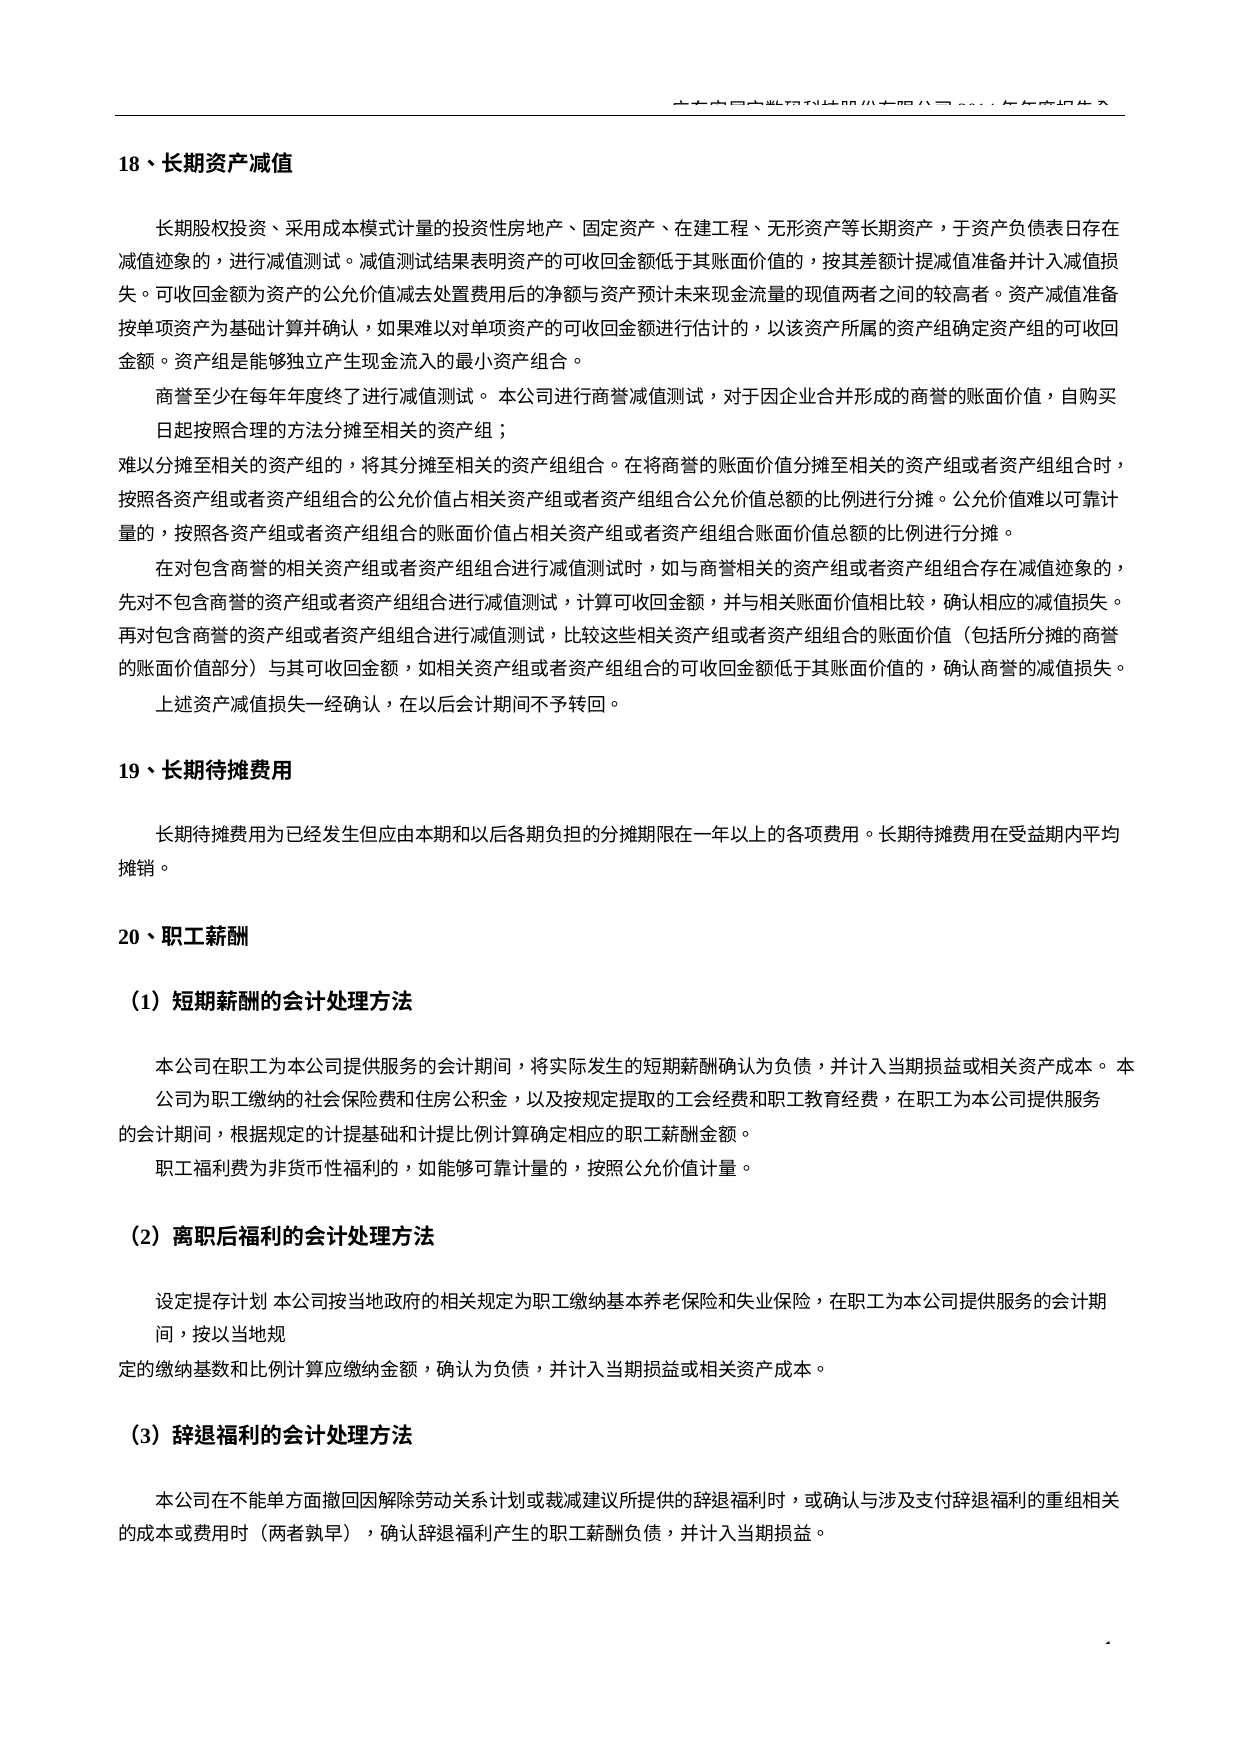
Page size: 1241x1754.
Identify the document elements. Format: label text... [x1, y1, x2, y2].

text 长期股权投资、采用成本模式计量的投资性房地产、固定资产、在建工程、无形资产等长期资产，于资产负债表日存在 减值迹象的，进行减值测试。减值测试结果表明资产的可收回金额低于其账面价值的，按其差额计提减值准备并计入减值损 失。可收回金额为资产的公允价值减去处置费用后的净额与资产预计未来现金流量的现值两者之间的较高者。资产减值准备 按单项资产为基础计算并确认，如果难以对单项资产的可收回金额进行估计的，以该资产所属的资产组确定资产组的可收回 金额。资产组是能够独立产生现金流入的最小资产组合。 [118, 215, 1122, 374]
text 本公司在职工为本公司提供服务的会计期间，将实际发生的短期薪酬确认为负债，并计入当期损益或相关资产成本。 本公司为职工缴纳的社会保险费和住房公积金，以及按规定提取的工会经费和职工教育经费，在职工为本公司提供服务 [156, 1053, 1138, 1112]
subtitle （2）离职后福利的会计处理方法 [118, 1221, 1138, 1251]
subtitle （3）辞退福利的会计处理方法 [118, 1420, 1138, 1450]
subtitle 18、长期资产减值 [118, 148, 1138, 178]
text 设定提存计划 本公司按当地政府的相关规定为职工缴纳基本养老保险和失业保险，在职工为本公司提供服务的会计期间，按以当地规 [156, 1288, 1138, 1347]
text 在对包含商誉的相关资产组或者资产组组合进行减值测试时，如与商誉相关的资产组或者资产组组合存在减值迹象的， 先对不包含商誉的资产组或者资产组组合进行减值测试，计算可收回金额，并与相关账面价值相比较，确认相应的减值损失。 再对包含商誉的资产组或者资产组组合进行减值测试，比较这些相关资产组或者资产组组合的账面价值（包括所分摊的商誉 的账面价值部分）与其可收回金额，如相关资产组或者资产组组合的可收回金额低于其账面价值的，确认商誉的减值损失。 [118, 556, 1132, 681]
text （1）短期薪酬的会计处理方法 [118, 986, 1138, 1016]
subtitle 20、职工薪酬 [118, 921, 1138, 951]
text 难以分摊至相关的资产组的，将其分摊至相关的资产组组合。在将商誉的账面价值分摊至相关的资产组或者资产组组合时， 按照各资产组或者资产组组合的公允价值占相关资产组或者资产组组合公允价值总额的比例进行分摊。公允价值难以可靠计 量的，按照各资产组或者资产组组合的账面价值占相关资产组或者资产组组合账面价值总额的比例进行分摊。 [118, 452, 1132, 546]
text 定的缴纳基数和比例计算应缴纳金额，确认为负债，并计入当期损益或相关资产成本。 [118, 1357, 1138, 1382]
text 上述资产减值损失一经确认，在以后会计期间不予转回。 [156, 691, 1138, 717]
subtitle 19、长期待摊费用 [118, 754, 1138, 784]
text 商誉至少在每年年度终了进行减值测试。 本公司进行商誉减值测试，对于因企业合并形成的商誉的账面价值，自购买日起按照合理的方法分摊至相关的资产组； [156, 384, 1133, 443]
text 长期待摊费用为已经发生但应由本期和以后各期负担的分摊期限在一年以上的各项费用。长期待摊费用在受益期内平均 摊销。 [118, 821, 1138, 881]
text 的会计期间，根据规定的计提基础和计提比例计算确定相应的职工薪酬金额。 职工福利费为非货币性福利的，如能够可靠计量的，按照公允价值计量。 [118, 1122, 758, 1181]
text 本公司在不能单方面撤回因解除劳动关系计划或裁减建议所提供的辞退福利时，或确认与涉及支付辞退福利的重组相关 的成本或费用时（两者孰早），确认辞退福利产生的职工薪酬负债，并计入当期损益。 [118, 1487, 1138, 1546]
